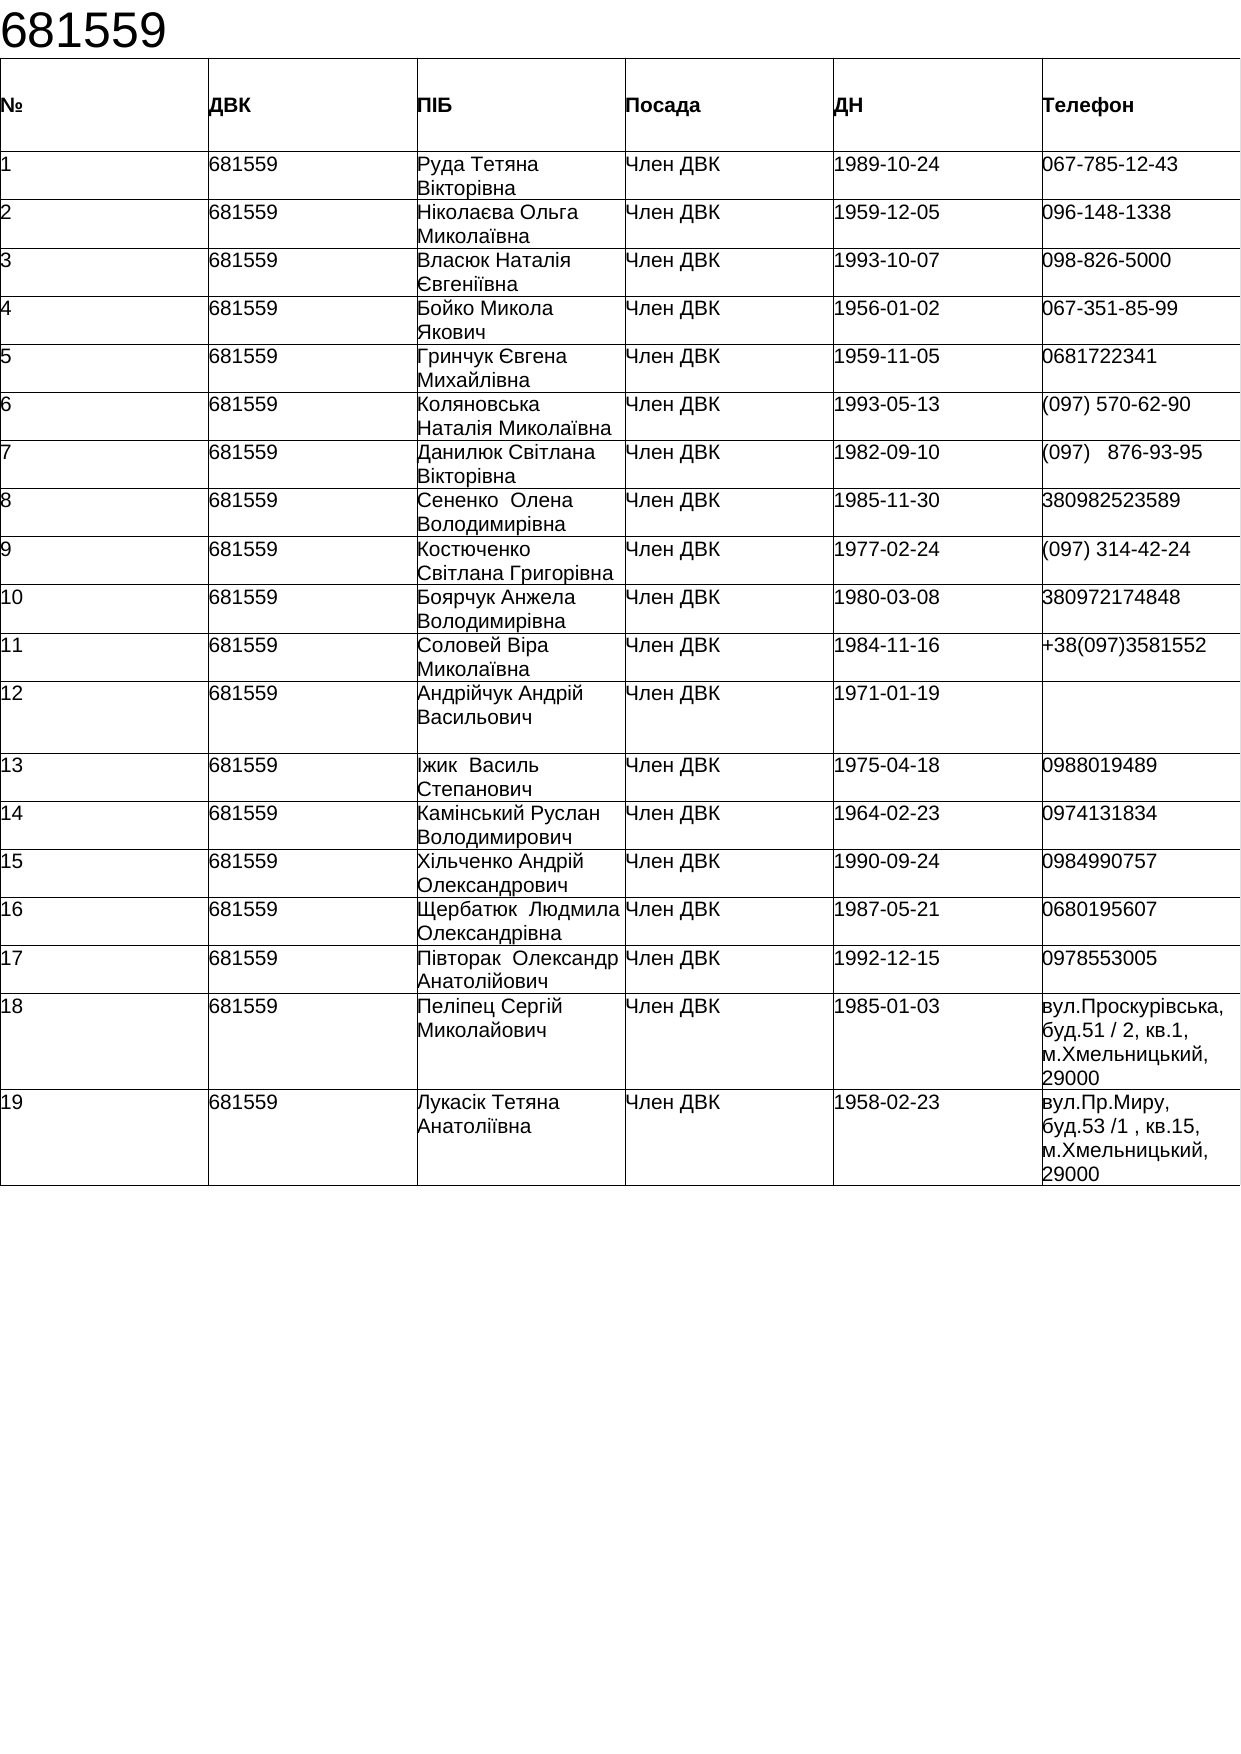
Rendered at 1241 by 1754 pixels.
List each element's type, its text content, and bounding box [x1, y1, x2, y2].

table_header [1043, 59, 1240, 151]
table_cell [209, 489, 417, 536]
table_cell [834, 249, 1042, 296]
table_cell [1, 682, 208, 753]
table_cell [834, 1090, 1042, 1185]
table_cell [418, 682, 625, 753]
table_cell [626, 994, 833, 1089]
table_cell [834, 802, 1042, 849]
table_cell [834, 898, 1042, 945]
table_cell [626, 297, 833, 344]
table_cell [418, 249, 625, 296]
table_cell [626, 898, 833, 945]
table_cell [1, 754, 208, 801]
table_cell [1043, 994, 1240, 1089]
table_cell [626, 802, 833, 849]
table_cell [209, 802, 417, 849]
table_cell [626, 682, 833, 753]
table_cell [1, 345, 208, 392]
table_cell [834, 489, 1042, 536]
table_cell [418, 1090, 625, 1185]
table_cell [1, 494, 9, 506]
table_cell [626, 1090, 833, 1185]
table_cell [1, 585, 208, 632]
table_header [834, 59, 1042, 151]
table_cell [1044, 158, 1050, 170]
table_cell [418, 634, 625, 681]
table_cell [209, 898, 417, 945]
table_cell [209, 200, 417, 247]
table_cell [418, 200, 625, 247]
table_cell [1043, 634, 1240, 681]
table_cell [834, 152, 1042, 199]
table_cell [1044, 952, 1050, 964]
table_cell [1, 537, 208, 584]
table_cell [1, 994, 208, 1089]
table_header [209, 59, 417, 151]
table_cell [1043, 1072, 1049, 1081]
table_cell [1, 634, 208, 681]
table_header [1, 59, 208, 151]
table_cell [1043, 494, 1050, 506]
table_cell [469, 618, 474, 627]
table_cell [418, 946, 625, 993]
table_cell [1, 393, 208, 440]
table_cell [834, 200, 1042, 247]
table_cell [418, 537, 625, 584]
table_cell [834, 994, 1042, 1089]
text 681559 [0, 0, 1240, 57]
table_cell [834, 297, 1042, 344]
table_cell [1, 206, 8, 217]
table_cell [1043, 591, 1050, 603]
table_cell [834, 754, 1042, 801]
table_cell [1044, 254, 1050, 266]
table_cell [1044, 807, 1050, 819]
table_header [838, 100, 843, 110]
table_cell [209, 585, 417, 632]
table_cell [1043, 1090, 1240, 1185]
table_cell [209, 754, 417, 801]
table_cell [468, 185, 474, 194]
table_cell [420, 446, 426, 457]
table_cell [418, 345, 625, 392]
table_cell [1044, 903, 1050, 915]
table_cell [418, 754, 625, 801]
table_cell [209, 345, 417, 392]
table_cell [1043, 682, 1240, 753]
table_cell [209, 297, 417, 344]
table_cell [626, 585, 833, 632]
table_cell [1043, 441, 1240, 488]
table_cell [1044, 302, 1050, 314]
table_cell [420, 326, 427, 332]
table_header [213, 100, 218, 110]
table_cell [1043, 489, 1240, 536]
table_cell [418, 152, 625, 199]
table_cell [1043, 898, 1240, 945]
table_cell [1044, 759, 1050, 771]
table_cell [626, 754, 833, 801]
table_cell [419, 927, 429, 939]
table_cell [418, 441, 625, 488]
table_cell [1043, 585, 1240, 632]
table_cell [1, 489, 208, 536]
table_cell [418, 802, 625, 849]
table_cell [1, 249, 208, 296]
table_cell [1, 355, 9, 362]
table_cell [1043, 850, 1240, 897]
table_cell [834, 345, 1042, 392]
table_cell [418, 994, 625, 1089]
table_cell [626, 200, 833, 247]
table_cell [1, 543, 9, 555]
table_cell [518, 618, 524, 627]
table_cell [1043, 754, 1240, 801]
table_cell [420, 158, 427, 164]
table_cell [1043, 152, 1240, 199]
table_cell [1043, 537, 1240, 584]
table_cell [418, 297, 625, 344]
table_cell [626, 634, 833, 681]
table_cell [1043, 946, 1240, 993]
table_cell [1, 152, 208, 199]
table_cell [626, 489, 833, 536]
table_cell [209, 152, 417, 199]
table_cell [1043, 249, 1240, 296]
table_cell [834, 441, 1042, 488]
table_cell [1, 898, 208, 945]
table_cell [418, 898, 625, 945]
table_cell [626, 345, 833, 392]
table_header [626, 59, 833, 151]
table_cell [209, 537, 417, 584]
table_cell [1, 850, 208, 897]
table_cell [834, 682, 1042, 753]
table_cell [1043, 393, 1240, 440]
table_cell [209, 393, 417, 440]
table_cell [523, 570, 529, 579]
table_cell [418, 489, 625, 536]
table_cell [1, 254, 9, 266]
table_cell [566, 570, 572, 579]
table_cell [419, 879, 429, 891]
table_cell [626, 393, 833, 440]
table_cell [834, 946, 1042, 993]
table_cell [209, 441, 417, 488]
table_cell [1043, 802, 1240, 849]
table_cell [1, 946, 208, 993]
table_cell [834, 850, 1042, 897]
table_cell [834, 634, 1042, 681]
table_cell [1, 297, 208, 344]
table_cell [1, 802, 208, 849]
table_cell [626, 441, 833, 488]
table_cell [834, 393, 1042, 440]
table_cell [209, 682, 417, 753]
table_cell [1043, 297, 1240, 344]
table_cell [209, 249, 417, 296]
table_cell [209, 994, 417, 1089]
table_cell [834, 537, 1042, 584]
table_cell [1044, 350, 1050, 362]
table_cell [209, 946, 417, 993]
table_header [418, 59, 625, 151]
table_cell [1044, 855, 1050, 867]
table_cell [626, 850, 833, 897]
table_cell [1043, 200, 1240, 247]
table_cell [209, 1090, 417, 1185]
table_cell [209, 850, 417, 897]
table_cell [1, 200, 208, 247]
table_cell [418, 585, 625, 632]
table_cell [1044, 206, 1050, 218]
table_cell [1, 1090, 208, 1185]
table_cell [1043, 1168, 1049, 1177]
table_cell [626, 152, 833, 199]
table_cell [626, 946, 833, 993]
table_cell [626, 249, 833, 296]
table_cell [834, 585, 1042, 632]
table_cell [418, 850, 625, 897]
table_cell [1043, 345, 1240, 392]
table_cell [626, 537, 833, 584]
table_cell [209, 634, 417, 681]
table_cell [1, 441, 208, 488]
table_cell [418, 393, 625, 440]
